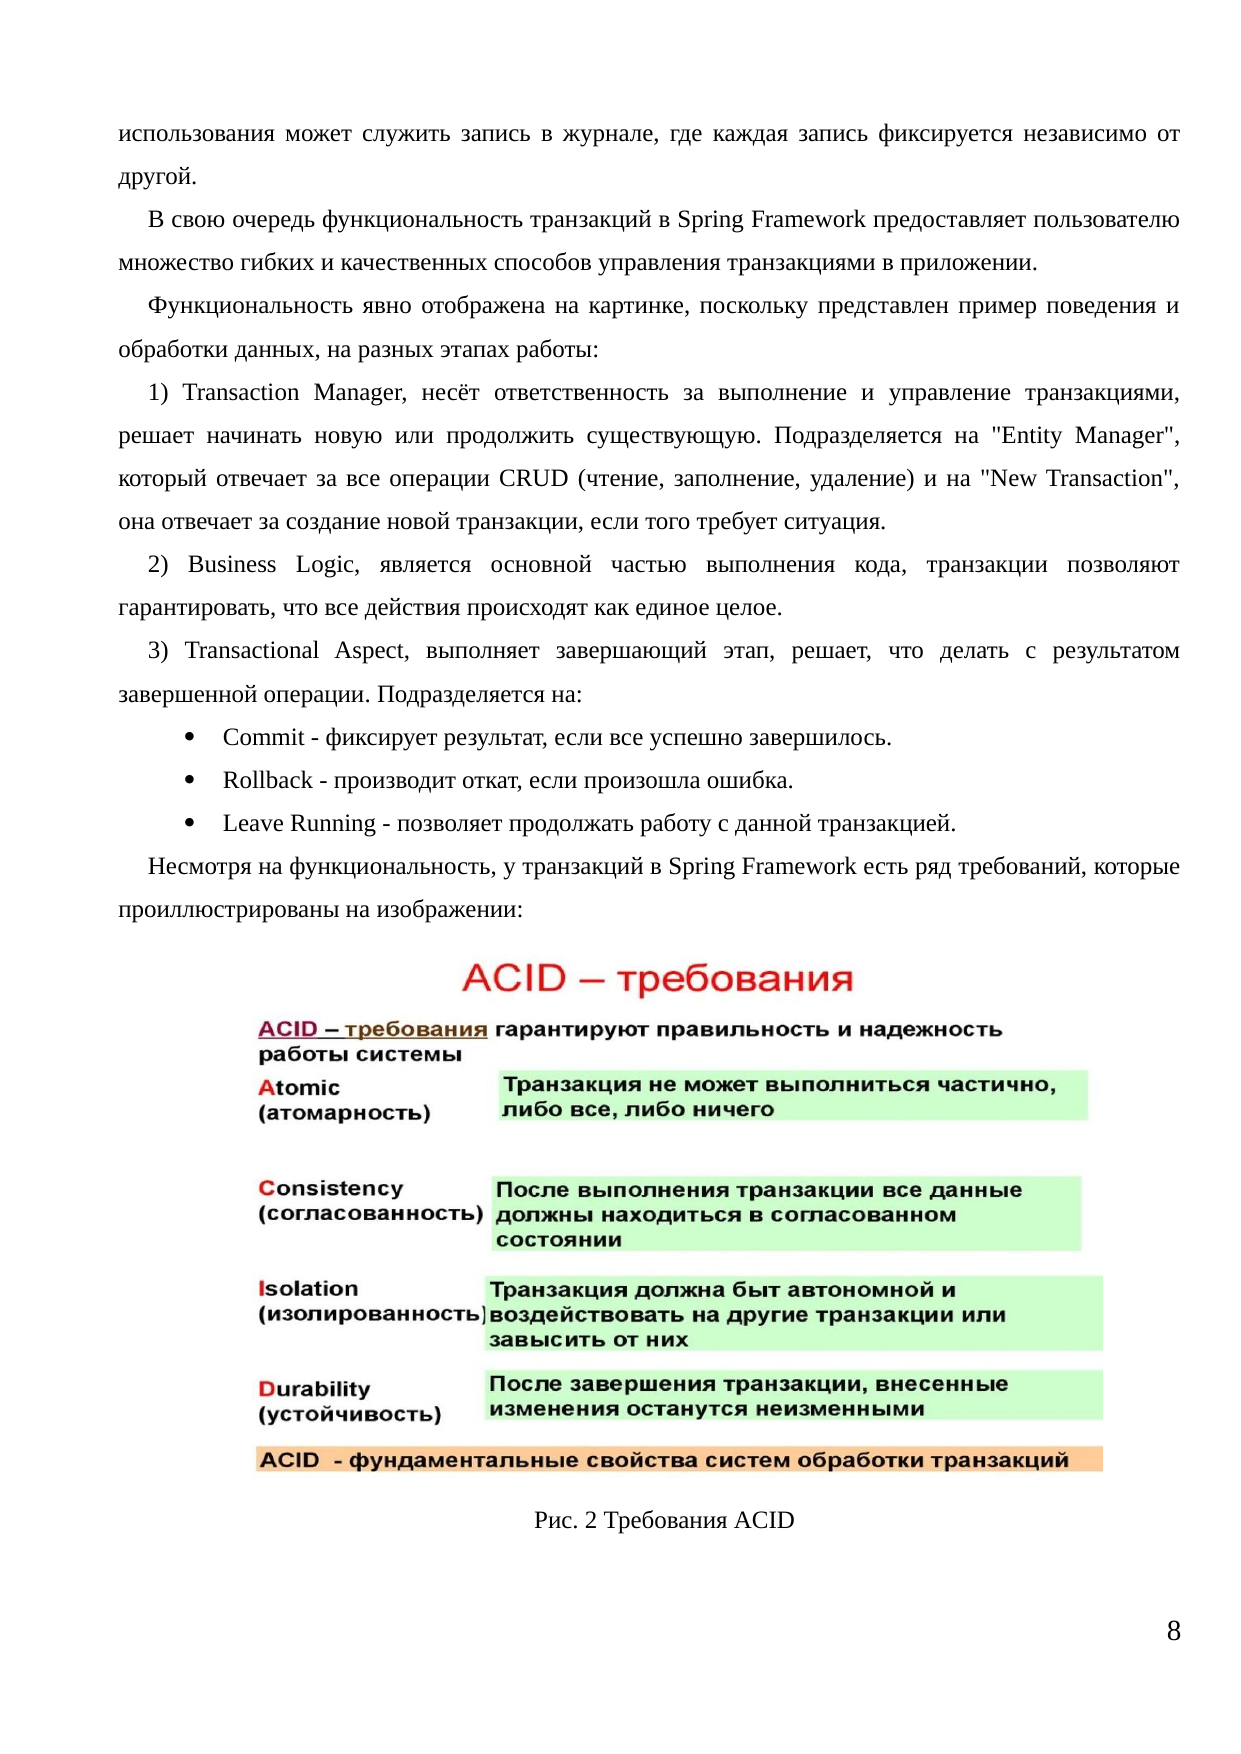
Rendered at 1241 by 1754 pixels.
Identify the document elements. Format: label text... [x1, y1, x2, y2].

list Leave Running - позволяет продолжать работу с данной транзакцией. [185, 808, 1181, 837]
text 3) Transactional Aspect, выполняет завершающий этап, решает, что делать с результатом завершенной операции. Подразделяется на: [118, 636, 1181, 707]
text 1) Transaction Manager, несёт ответственность за выполнение и управление транзакциями, решает начинать новую или продолжить существующую. Подразделяется на "Entity Manager", который отвечает за все операции CRUD (чтение, заполнение, удаление) и на "New Transaction", она отвечает за создание новой транзакции, если того требует ситуация. [118, 377, 1181, 535]
text В свою очередь функциональность транзакций в Spring Framework предоставляет пользователю множество гибких и качественных способов управления транзакциями в приложении. [118, 204, 1181, 276]
list Commit - фиксирует результат, если все успешно завершилось. [185, 722, 1181, 751]
text Функциональность явно отображена на картинке, поскольку представлен пример поведения и обработки данных, на разных этапах работы: [118, 291, 1181, 362]
text Несмотря на функциональность, у транзакций в Spring Framework есть ряд требований, которые проиллюстрированы на изображении: [118, 851, 1181, 923]
picture [225, 937, 1104, 1489]
text 2) Business Logic, является основной частью выполнения кода, транзакции позволяют гарантировать, что все действия происходят как единое целое. [118, 549, 1181, 621]
list Rollback - производит откат, если произошла ошибка. [185, 765, 1181, 794]
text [118, 118, 1181, 190]
text Рис. 2 Требования ACID [118, 1505, 1181, 1534]
